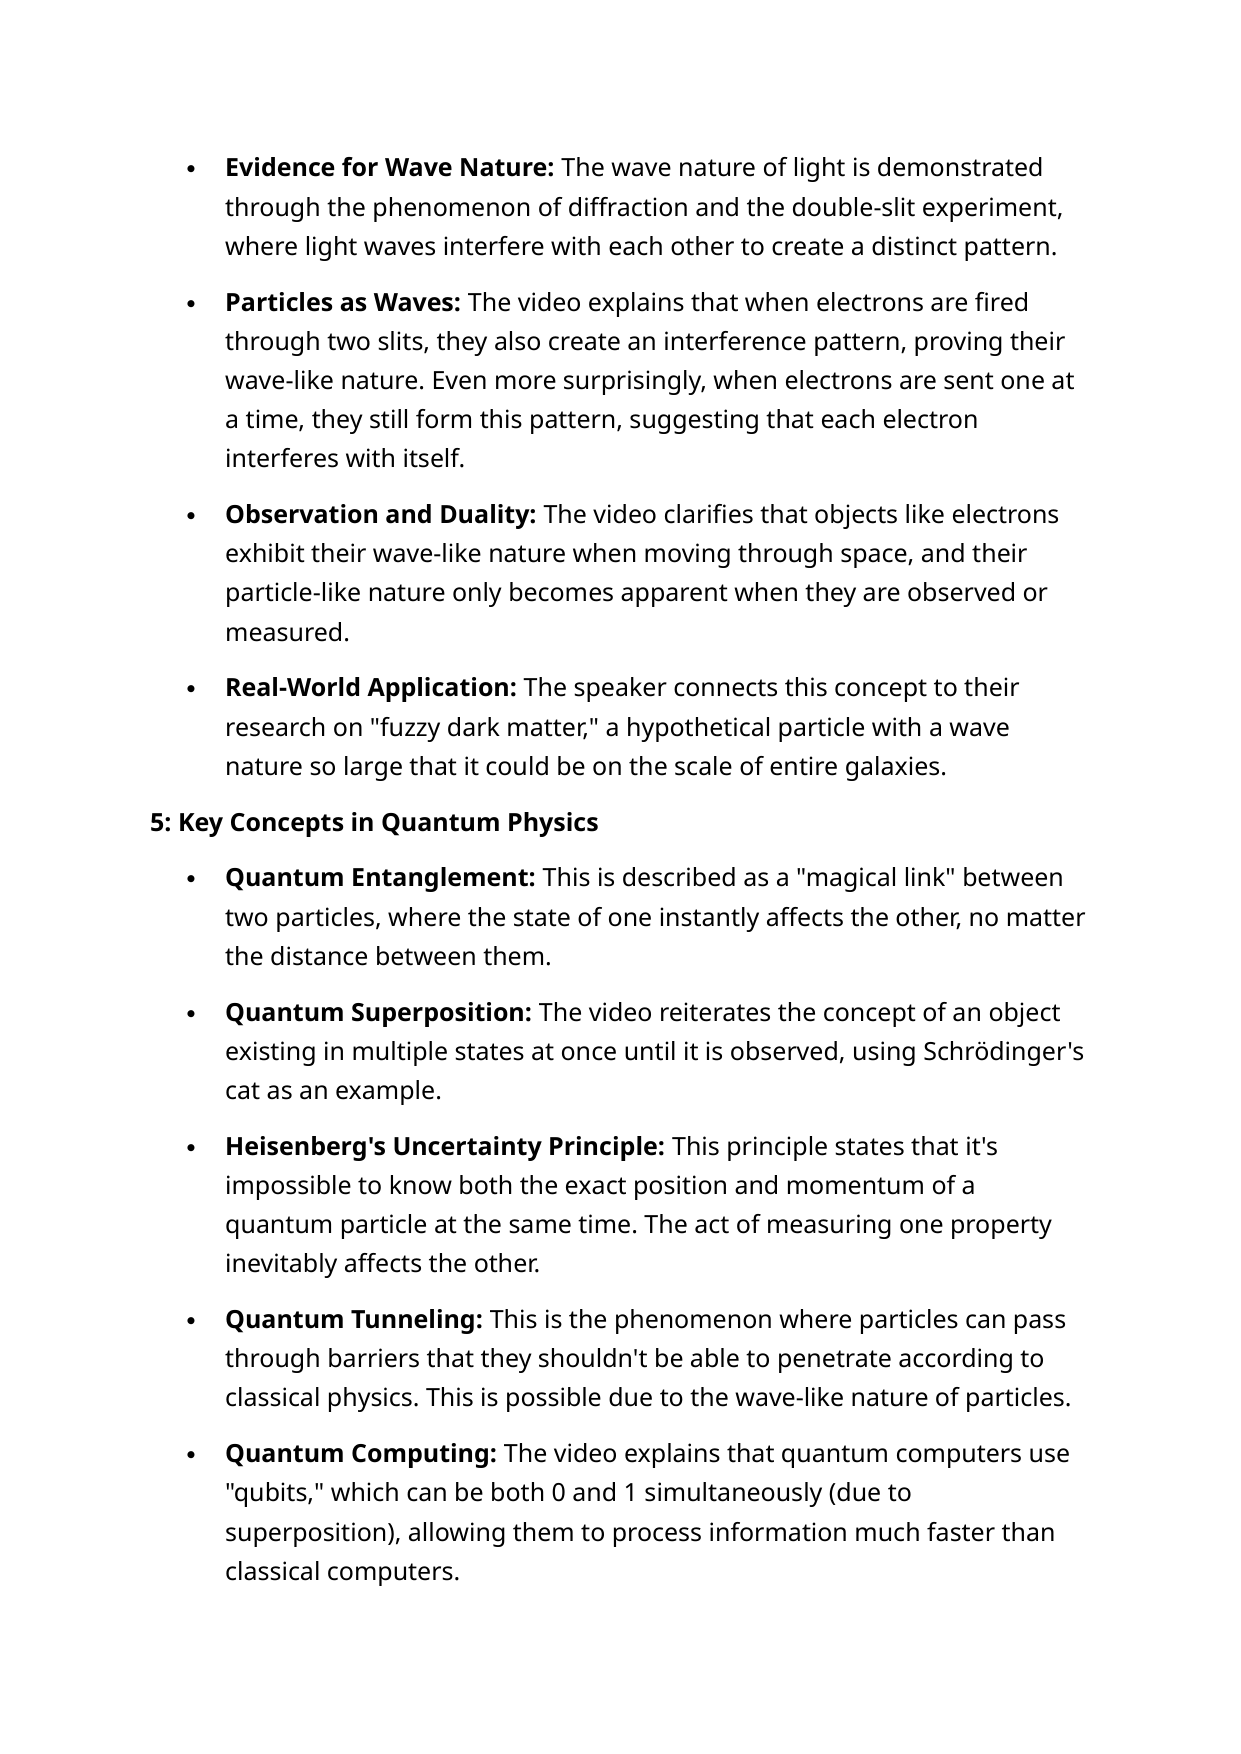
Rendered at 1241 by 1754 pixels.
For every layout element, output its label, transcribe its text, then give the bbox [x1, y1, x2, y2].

list Quantum Tunneling: This is the phenomenon where particles can pass through barriers that they shouldn't be able to penetrate according to classical physics. This is possible due to the wave-like nature of particles. [187, 1302, 1090, 1414]
list Quantum Superposition: The video reiterates the concept of an object existing in multiple states at once until it is observed, using Schrödinger's cat as an example. [187, 994, 1090, 1107]
list Real-World Application: The speaker connects this concept to their research on "fuzzy dark matter," a hypothetical particle with a wave nature so large that it could be on the scale of entire galaxies. [187, 670, 1090, 782]
list Quantum Computing: The video explains that quantum computers use "qubits," which can be both 0 and 1 simultaneously (due to superposition), allowing them to process information much faster than classical computers. [187, 1436, 1090, 1587]
list Evidence for Wave Nature: The wave nature of light is demonstrated through the phenomenon of diffraction and the double-slit experiment, where light waves interfere with each other to create a distinct pattern. [187, 150, 1090, 262]
text 5: Key Concepts in Quantum Physics [150, 804, 1090, 838]
list Heisenberg's Uncertainty Principle: This principle states that it's impossible to know both the exact position and momentum of a quantum particle at the same time. The act of measuring one property inevitably affects the other. [187, 1128, 1090, 1280]
list Quantum Entanglement: This is described as a "magical link" between two particles, where the state of one instantly affects the other, no matter the distance between them. [187, 860, 1090, 972]
list Particles as Waves: The video explains that when electrons are fired through two slits, they also create an interference pattern, proving their wave-like nature. Even more surprisingly, when electrons are sent one at a time, they still form this pattern, suggesting that each electron interferes with itself. [187, 284, 1090, 475]
list Observation and Duality: The video clarifies that objects like electrons exhibit their wave-like nature when moving through space, and their particle-like nature only becomes apparent when they are observed or measured. [187, 497, 1090, 648]
